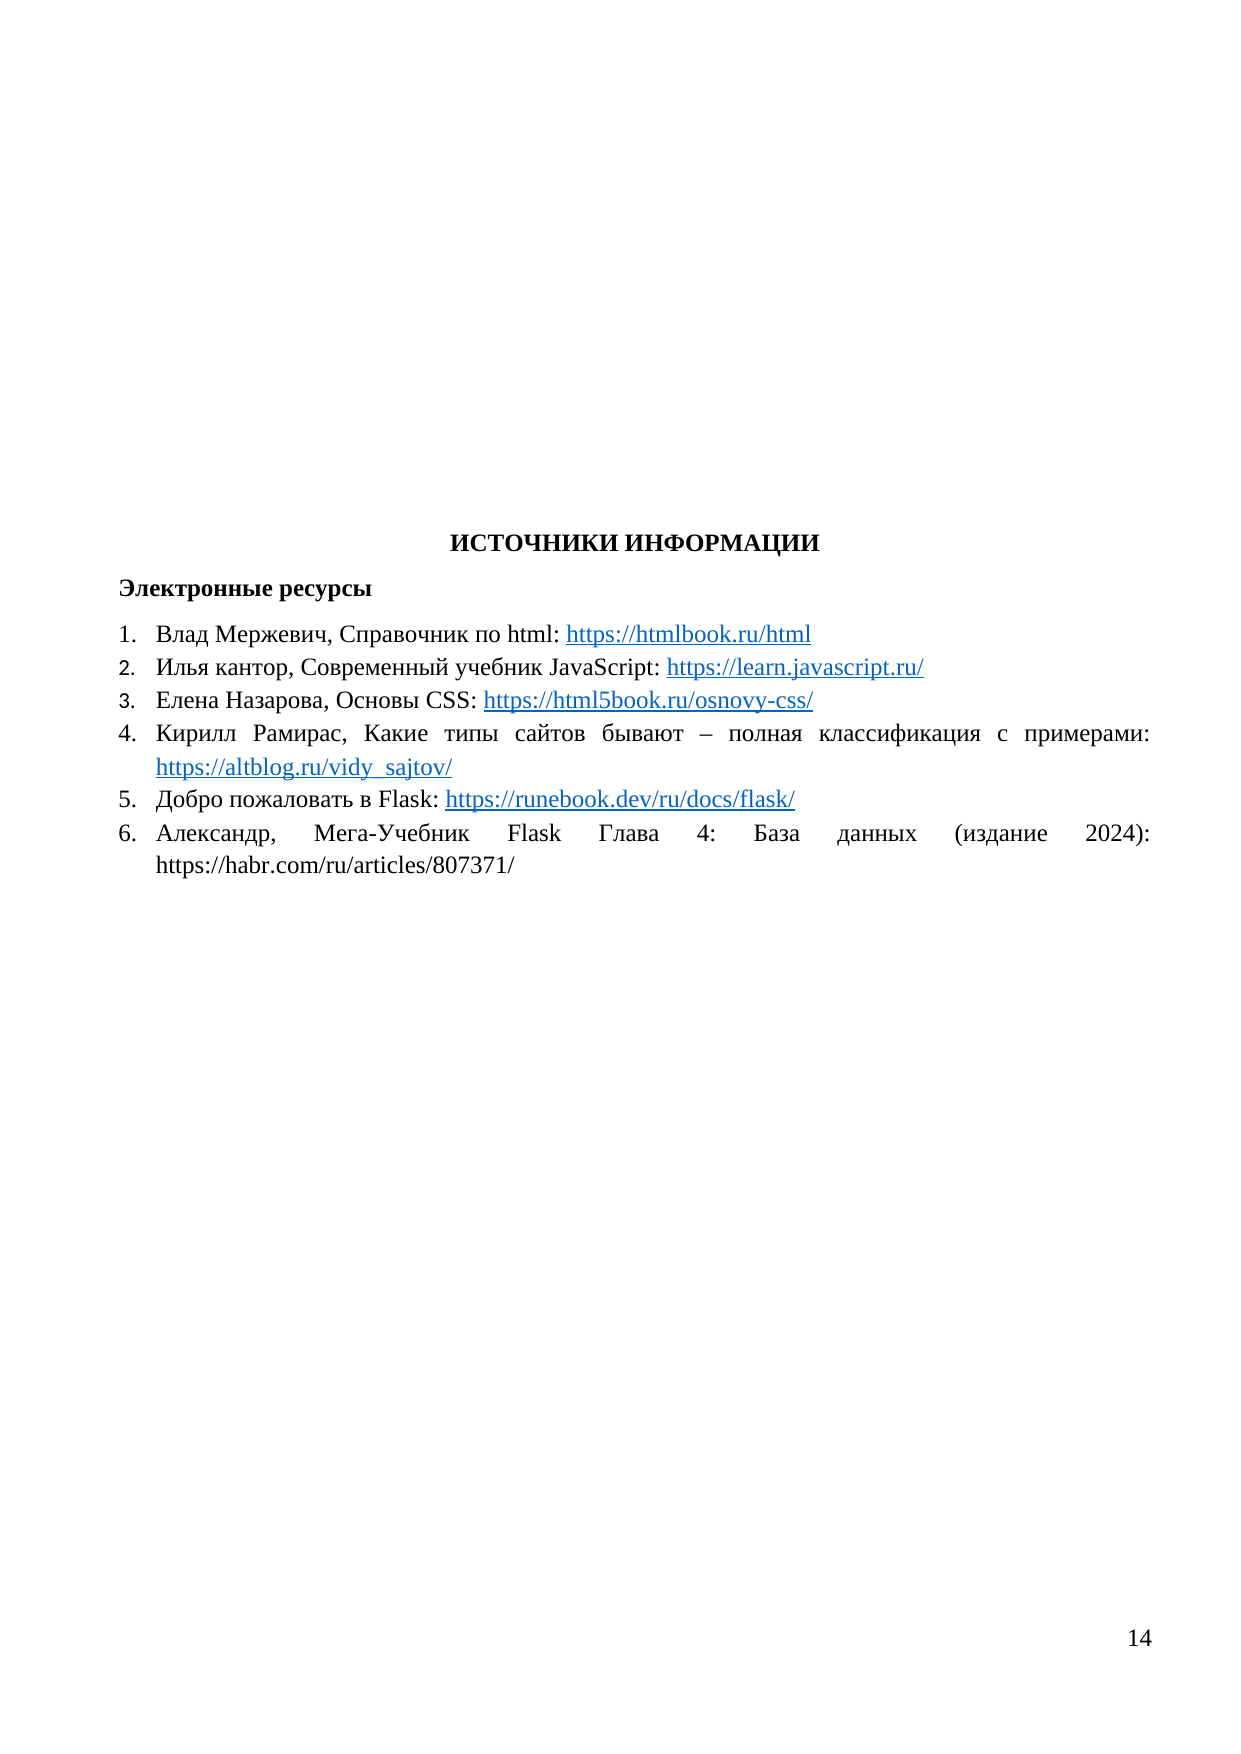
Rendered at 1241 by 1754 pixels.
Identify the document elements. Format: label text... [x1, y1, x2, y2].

list Александр, Мега-Учебник Flask Глава 4: База данных (издание 2024): https://habr.com/ru/articles/807371/ [118, 818, 1152, 879]
list Влад Мержевич, Справочник по html: https://htmlbook.ru/html [566, 619, 1152, 648]
text Электронные ресурсы [118, 573, 1152, 602]
list Добро пожаловать в Flask: https://runebook.dev/ru/docs/flask/ [118, 784, 1152, 813]
text ИСТОЧНИКИ ИНФОРМАЦИИ [118, 528, 1152, 557]
list Елена Назарова, Основы CSS: https://html5book.ru/osnovy-css/ [118, 685, 1152, 714]
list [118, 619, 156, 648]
list Илья кантор, Современный учебник JavaScript: https://learn.javascript.ru/ [118, 652, 1152, 681]
list Кирилл Рамирас, Какие типы сайтов бывают – полная классификация с примерами: https://altblog.ru/vidy_sajtov/ [118, 718, 1152, 780]
